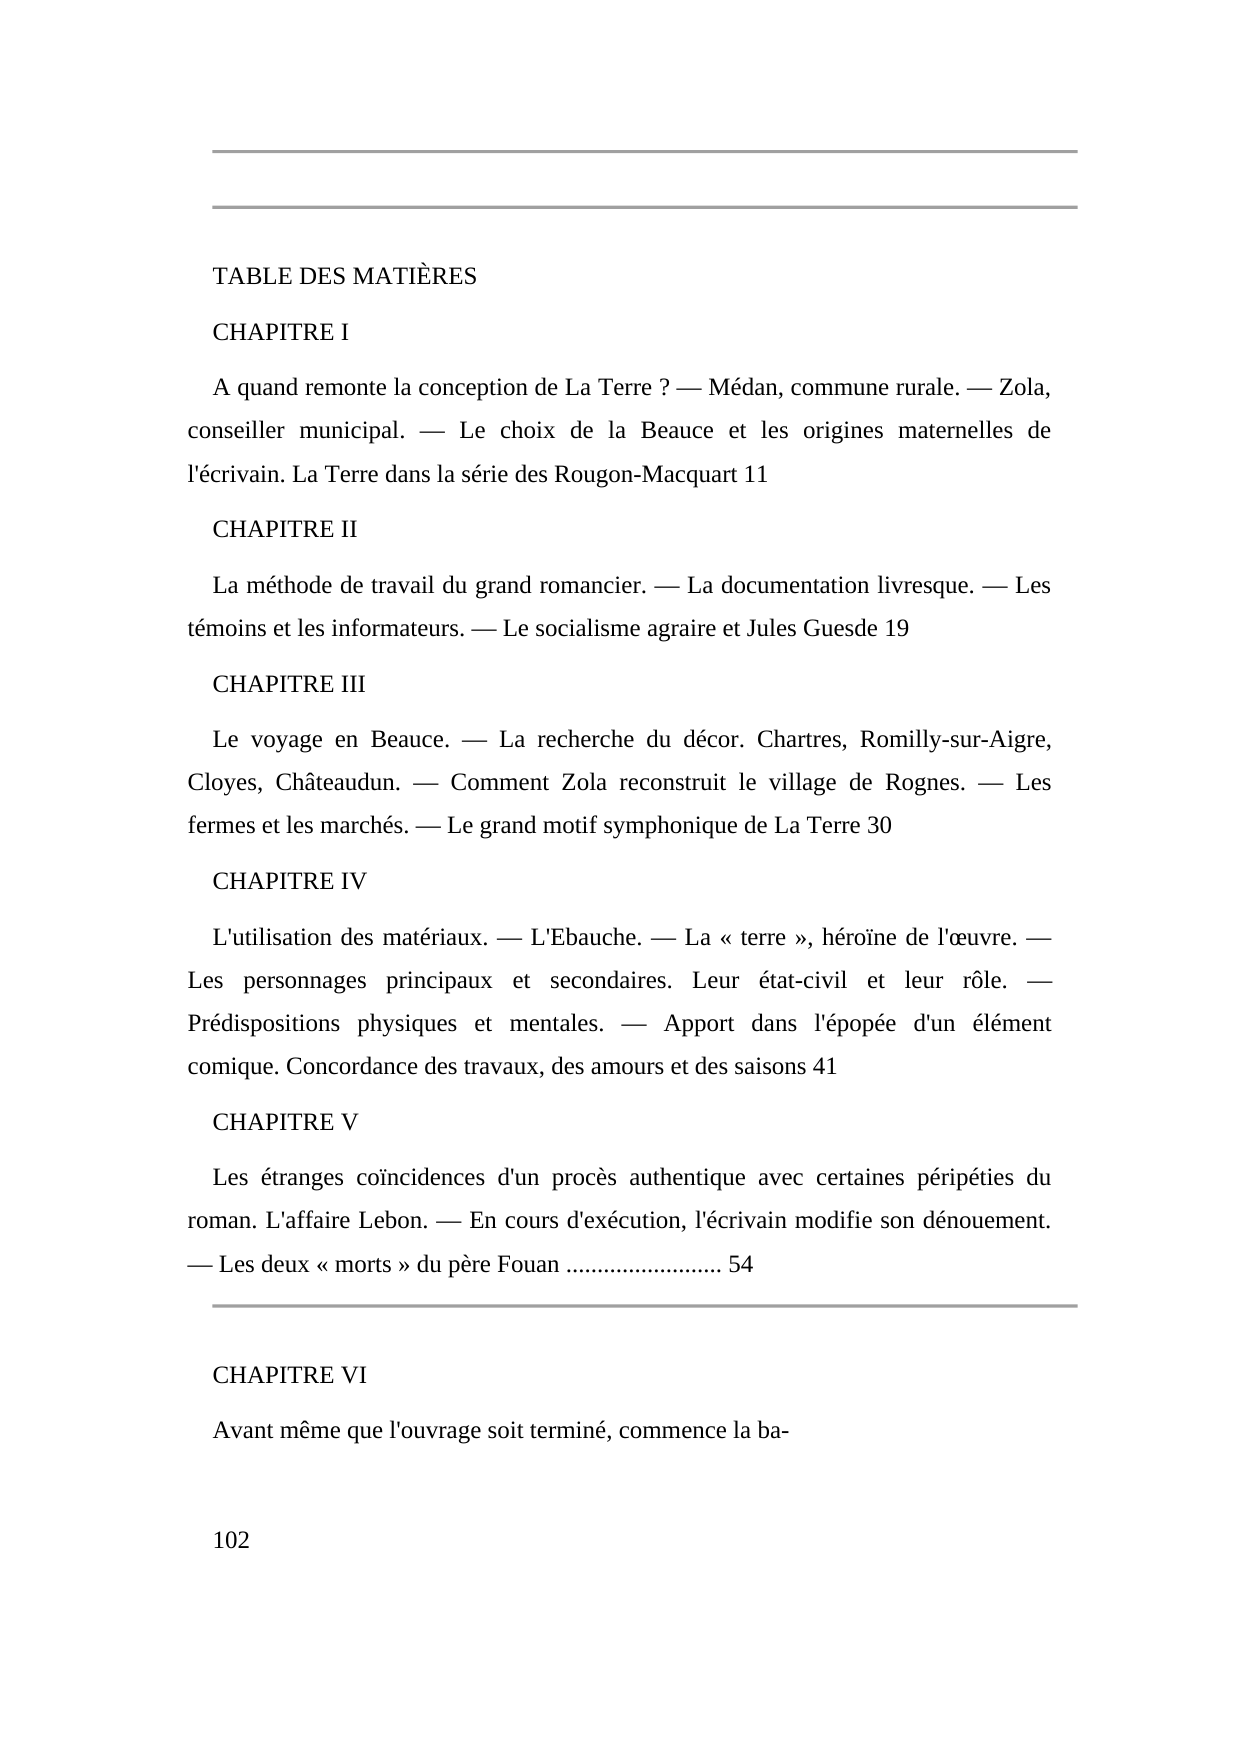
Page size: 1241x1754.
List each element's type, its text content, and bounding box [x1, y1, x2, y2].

text TABLE DES MATIÈRES [187, 261, 1053, 290]
text CHAPITRE I [187, 317, 1053, 346]
text La méthode de travail du grand romancier. — La documentation livresque. — Les témoins et les informateurs. — Le socialisme agraire et Jules Guesde 19 [187, 570, 1053, 642]
text A quand remonte la conception de La Terre ? — Médan, commune rurale. — Zola, conseiller municipal. — Le choix de la Beauce et les origines maternelles de l'écrivain. La Terre dans la série des Rougon-Macquart 11 [187, 372, 1053, 487]
text L'utilisation des matériaux. — L'Ebauche. — La « terre », héroïne de l'œuvre. — Les personnages principaux et secondaires. Leur état-civil et leur rôle. — Prédispositions physiques et mentales. — Apport dans l'épopée d'un élément comique. Concordance des travaux, des amours et des saisons 41 [187, 922, 1053, 1080]
text Le voyage en Beauce. — La recherche du décor. Chartres, Romilly-sur-Aigre, Cloyes, Châteaudun. — Comment Zola reconstruit le village de Rognes. — Les fermes et les marchés. — Le grand motif symphonique de La Terre 30 [187, 724, 1053, 839]
text CHAPITRE II [187, 514, 1053, 543]
text CHAPITRE VI [187, 1360, 1053, 1389]
text Les étranges coïncidences d'un procès authentique avec certaines péripéties du roman. L'affaire Lebon. — En cours d'exécution, l'écrivain modifie son dénouement. — Les deux « morts » du père Fouan ......................... 54 [187, 1162, 1053, 1277]
text Avant même que l'ouvrage soit terminé, commence la ba- [187, 1416, 1053, 1444]
text CHAPITRE III [187, 669, 1053, 697]
text CHAPITRE IV [187, 866, 1053, 895]
text CHAPITRE V [187, 1107, 1053, 1136]
